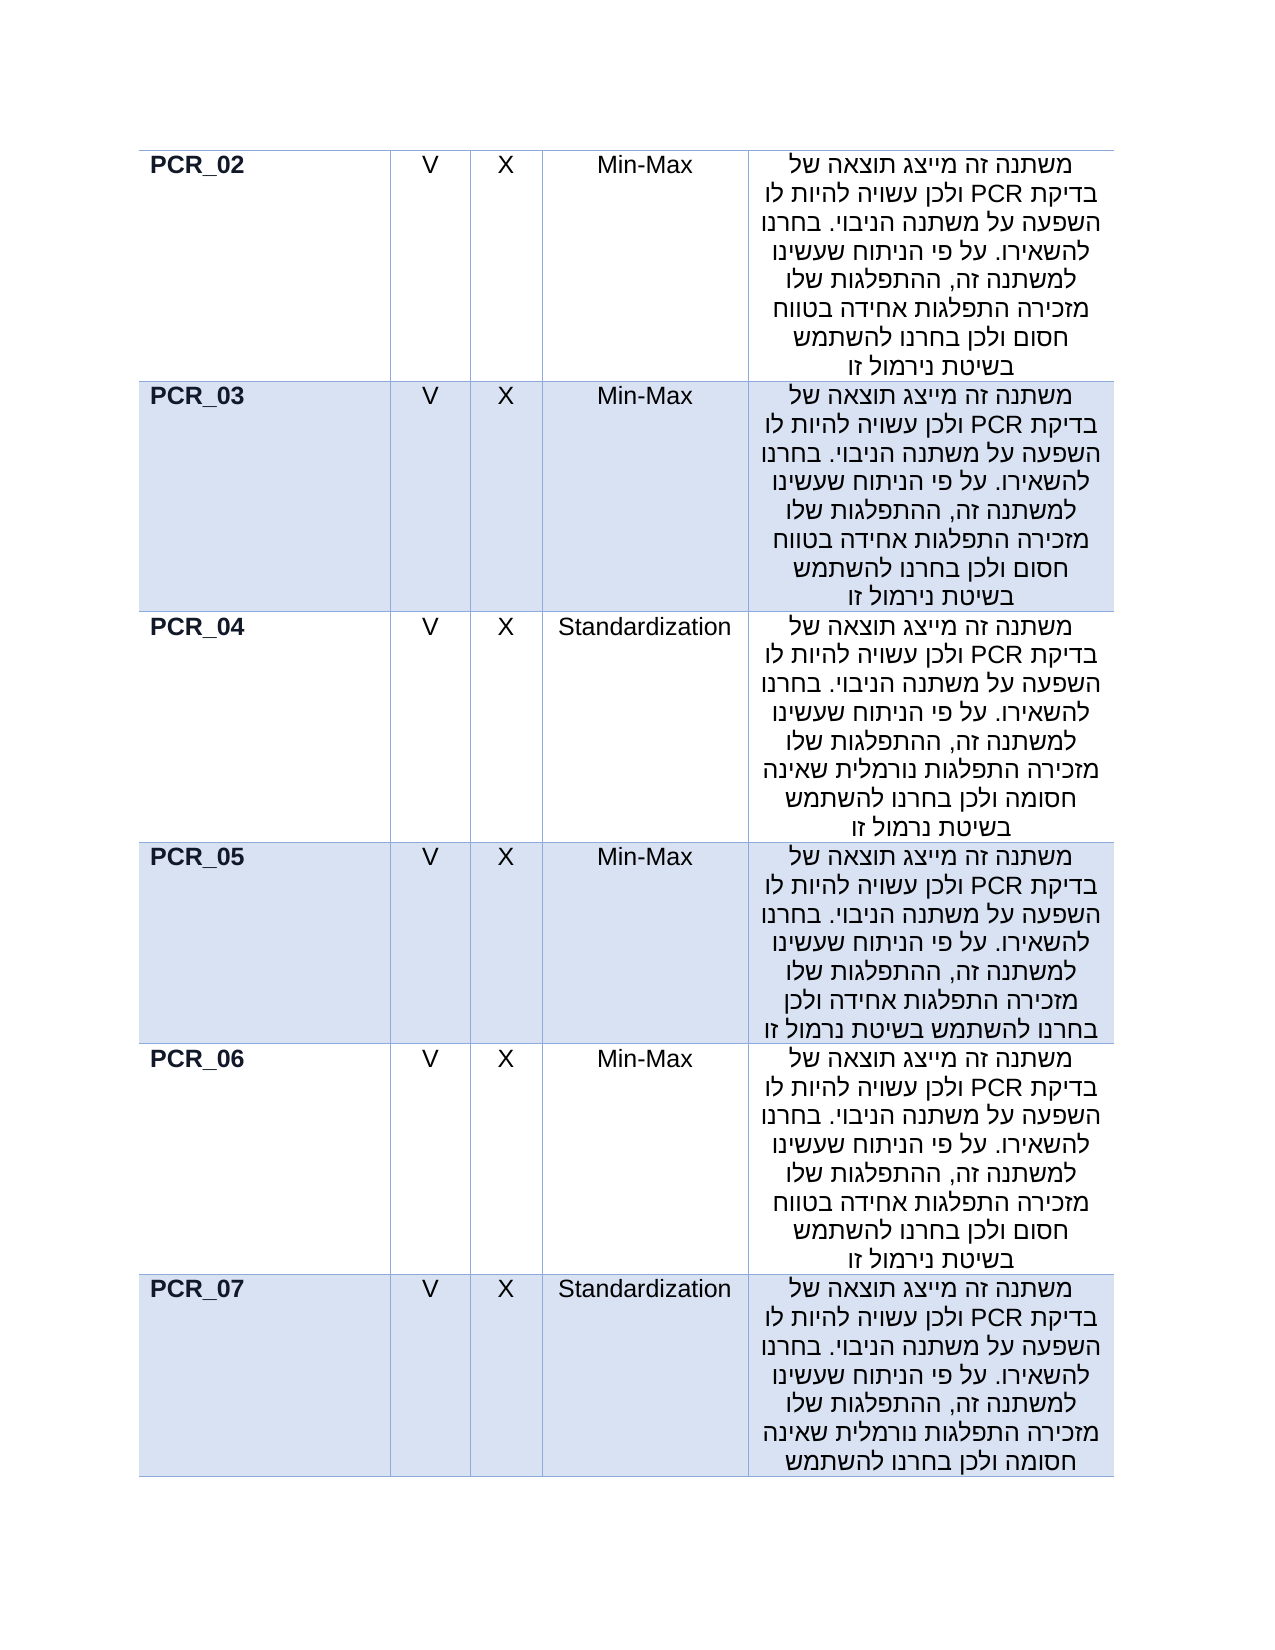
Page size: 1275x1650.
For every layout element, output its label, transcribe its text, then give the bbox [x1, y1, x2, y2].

table_cell X [471, 843, 542, 1043]
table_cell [749, 151, 1114, 381]
table_cell V [391, 151, 470, 381]
table_cell Min-Max [543, 1044, 748, 1274]
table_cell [749, 1275, 1114, 1476]
table_cell PCR_03 [139, 382, 390, 611]
table_cell X [471, 1275, 542, 1476]
table_cell Standardization [543, 612, 748, 842]
table_cell X [471, 1044, 542, 1274]
table_cell משתנה זה מייצג תוצאה של בדיקת PCR ולכן עשויה להיות לו השפעה על משתנה הניבוי. בחרנו להשאירו. על פי הניתוח שעשינו למשתנה זה, ההתפלגות שלו מזכירה התפלגות אחידה ולכן בחרנו להשתמש בשיטת נרמול זו [749, 843, 1114, 1043]
table_cell Min-Max [543, 382, 748, 611]
table_cell X [471, 382, 542, 611]
table_cell V [391, 612, 470, 842]
table_cell Standardization [543, 1275, 748, 1476]
table_cell V [391, 382, 470, 611]
table_cell V [391, 843, 470, 1043]
table_cell PCR_04 [139, 612, 390, 842]
table_cell Min-Max [543, 843, 748, 1043]
table_cell V [391, 1044, 470, 1274]
table_cell X [471, 151, 542, 381]
table_cell PCR_02 [139, 151, 390, 381]
table_cell PCR_06 [139, 1044, 390, 1274]
table_cell PCR_05 [139, 843, 390, 1043]
table_cell PCR_07 [139, 1275, 390, 1476]
table_cell V [391, 1275, 470, 1476]
table_cell Min-Max [543, 151, 748, 381]
table_cell X [471, 612, 542, 842]
